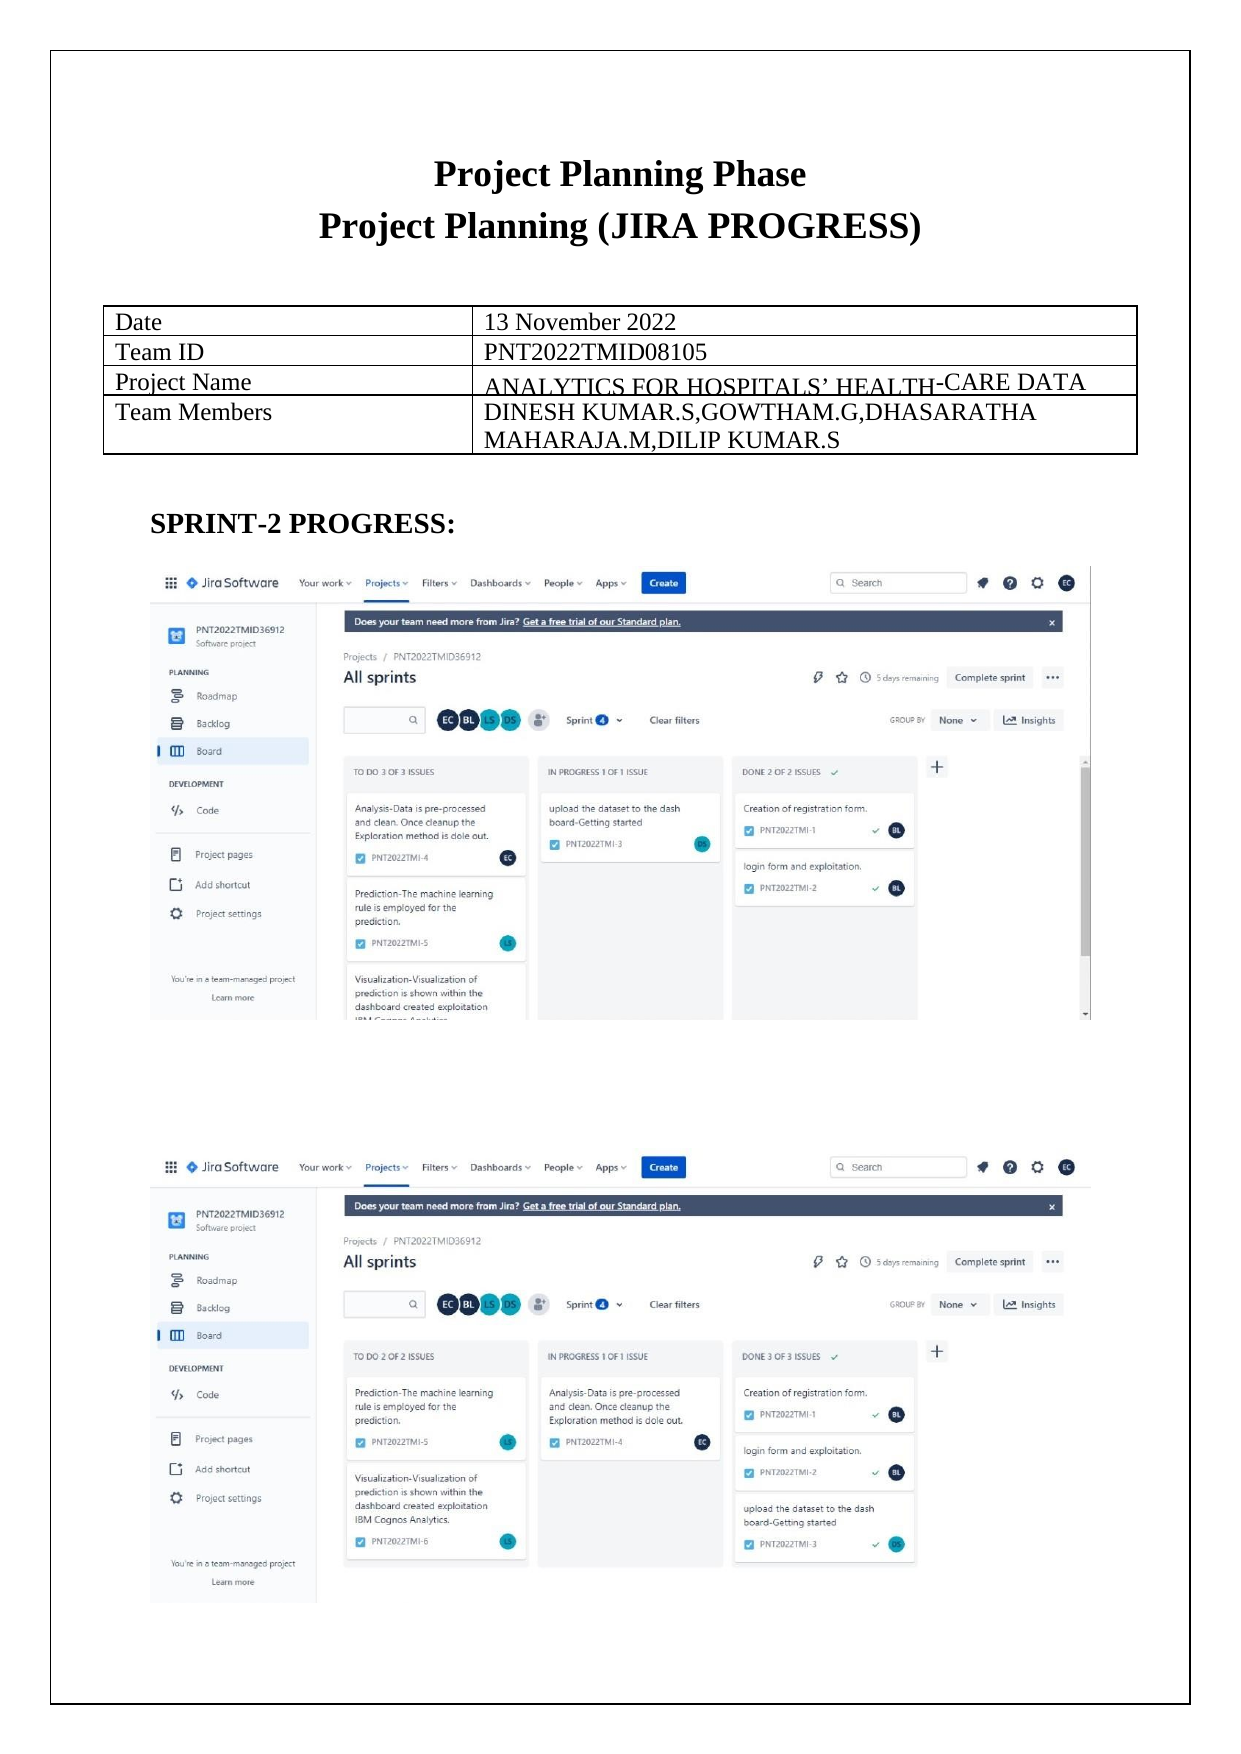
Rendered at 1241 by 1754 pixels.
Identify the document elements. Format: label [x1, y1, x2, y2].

picture [150, 1148, 1091, 1603]
picture [150, 566, 1091, 1020]
